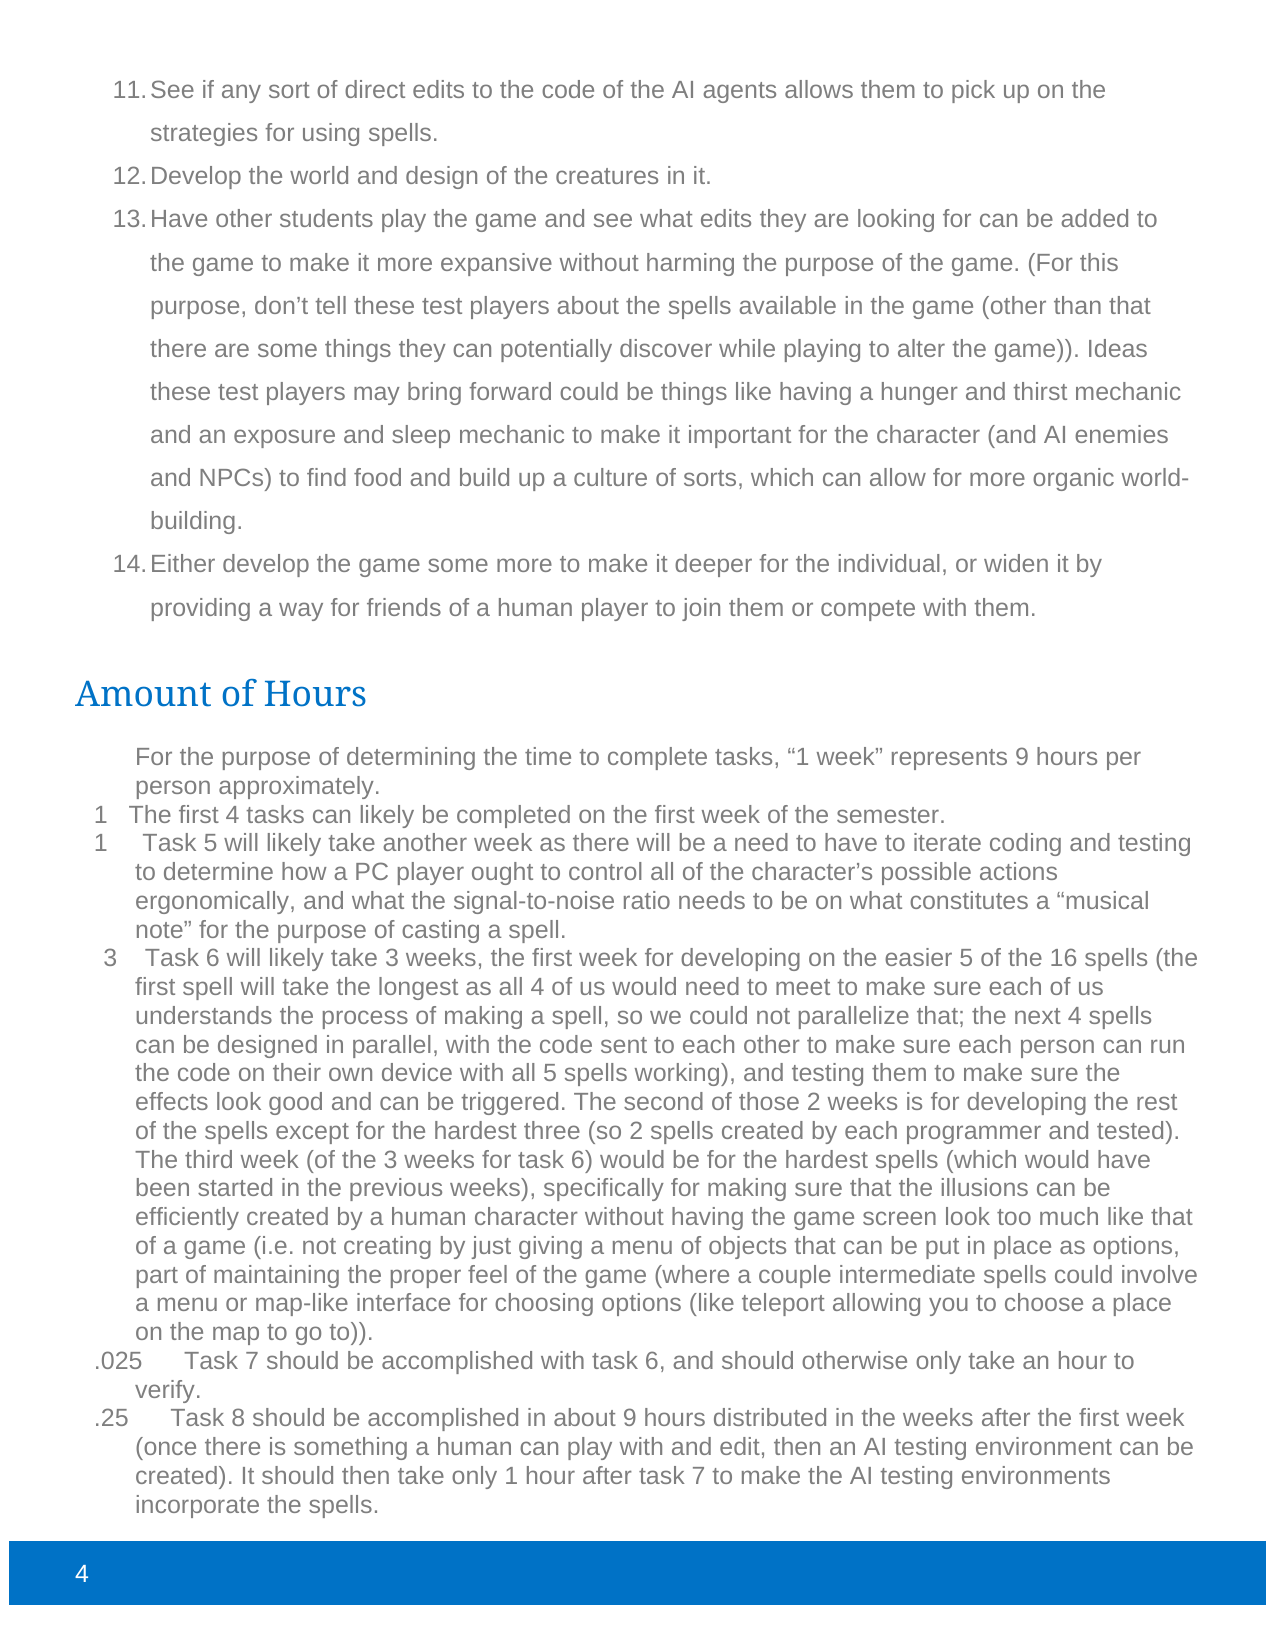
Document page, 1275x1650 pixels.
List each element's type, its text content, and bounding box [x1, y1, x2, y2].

list Either develop the game some more to make it deeper for the individual, or widen it by providing a way for friends of a human player to join them or compete with them. [112, 549, 1200, 621]
list Have other students play the game and see what edits they are looking for can be added to the game to make it more expansive without harming the purpose of the game. (For this purpose, don’t tell these test players about the spells available in the game (other than that there are some things they can potentially discover while playing to alter the game)). Ideas these test players may bring forward could be things like having a hunger and thirst mechanic and an exposure and sleep mechanic to make it important for the character (and AI enemies and NPCs) to find food and build up a culture of sorts, which can allow for more organic world-building. [112, 204, 1200, 535]
list .25 Task 8 should be accomplished in about 9 hours distributed in the weeks after the first week (once there is something a human can play with and edit, then an AI testing environment can be created). It should then take only 1 hour after task 7 to make the AI testing environments incorporate the spells. [94, 1403, 1200, 1518]
list 3 Task 6 will likely take 3 weeks, the first week for developing on the easier 5 of the 16 spells (the first spell will take the longest as all 4 of us would need to meet to make sure each of us understands the process of making a spell, so we could not parallelize that; the next 4 spells can be designed in parallel, with the code sent to each other to make sure each person can run the code on their own device with all 5 spells working), and testing them to make sure the effects look good and can be triggered. The second of those 2 weeks is for developing the rest of the spells except for the hardest three (so 2 spells created by each programmer and tested). The third week (of the 3 weeks for task 6) would be for the hardest spells (which would have been started in the previous weeks), specifically for making sure that the illusions can be efficiently created by a human character without having the game screen look too much like that of a game (i.e. not creating by just giving a menu of objects that can be put in place as options, part of maintaining the proper feel of the game (where a couple intermediate spells could involve a menu or map-like interface for choosing options (like teleport allowing you to choose a place on the map to go to)). [103, 943, 1200, 1346]
list .025 Task 7 should be accomplished with task 6, and should otherwise only take an hour to verify. [94, 1346, 1200, 1403]
subtitle Amount of Hours [75, 669, 1200, 717]
list See if any sort of direct edits to the code of the AI agents allows them to pick up on the strategies for using spells. [112, 75, 1200, 147]
list 1 Task 5 will likely take another week as there will be a need to have to iterate coding and testing to determine how a PC player ought to control all of the character’s possible actions ergonomically, and what the signal-to-noise ratio needs to be on what constitutes a “musical note” for the purpose of casting a spell. [94, 828, 1200, 943]
list 1 The first 4 tasks can likely be completed on the first week of the semester. [94, 800, 1200, 828]
list For the purpose of determining the time to complete tasks, “1 week” represents 9 hours per person approximately. [135, 742, 1200, 800]
list Develop the world and design of the creatures in it. [112, 161, 1200, 190]
